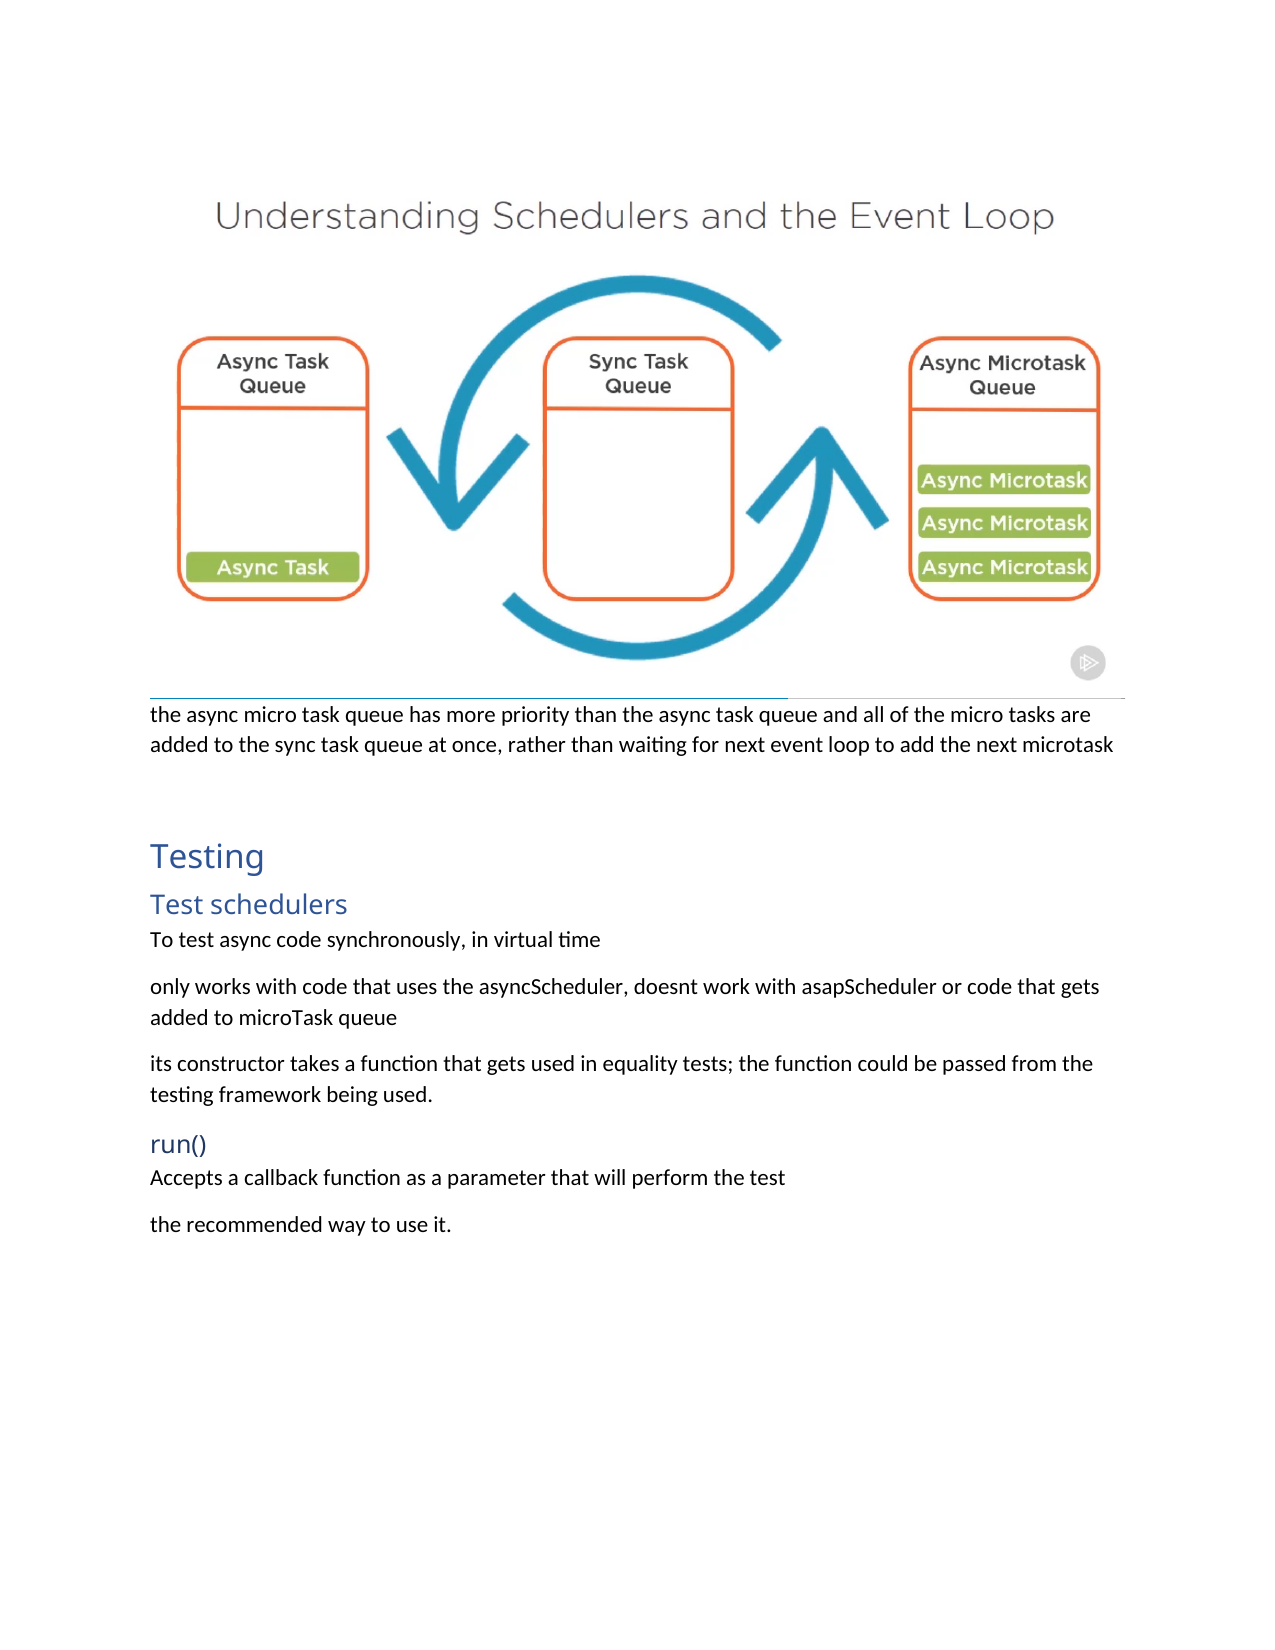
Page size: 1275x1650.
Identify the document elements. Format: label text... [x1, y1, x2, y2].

text the recommended way to use it. [150, 1210, 1125, 1238]
text only works with code that uses the asyncScheduler, doesnt work with asapScheduler or code that gets added to microTask queue [150, 972, 1125, 1031]
subtitle run() [150, 1127, 1125, 1161]
text To test async code synchronously, in virtual time [150, 926, 1125, 954]
text Accepts a callback function as a parameter that will perform the test [150, 1163, 1125, 1191]
subtitle Test schedulers [150, 886, 1125, 923]
text the async micro task queue has more priority than the async task queue and all of the micro tasks are added to the sync task queue at once, rather than waiting for next event loop to add the next microtask [150, 699, 1125, 759]
subtitle Testing [150, 833, 1125, 878]
text its constructor takes a function that gets used in equality tests; the function could be passed from the testing framework being used. [150, 1049, 1125, 1108]
picture [150, 150, 1125, 699]
